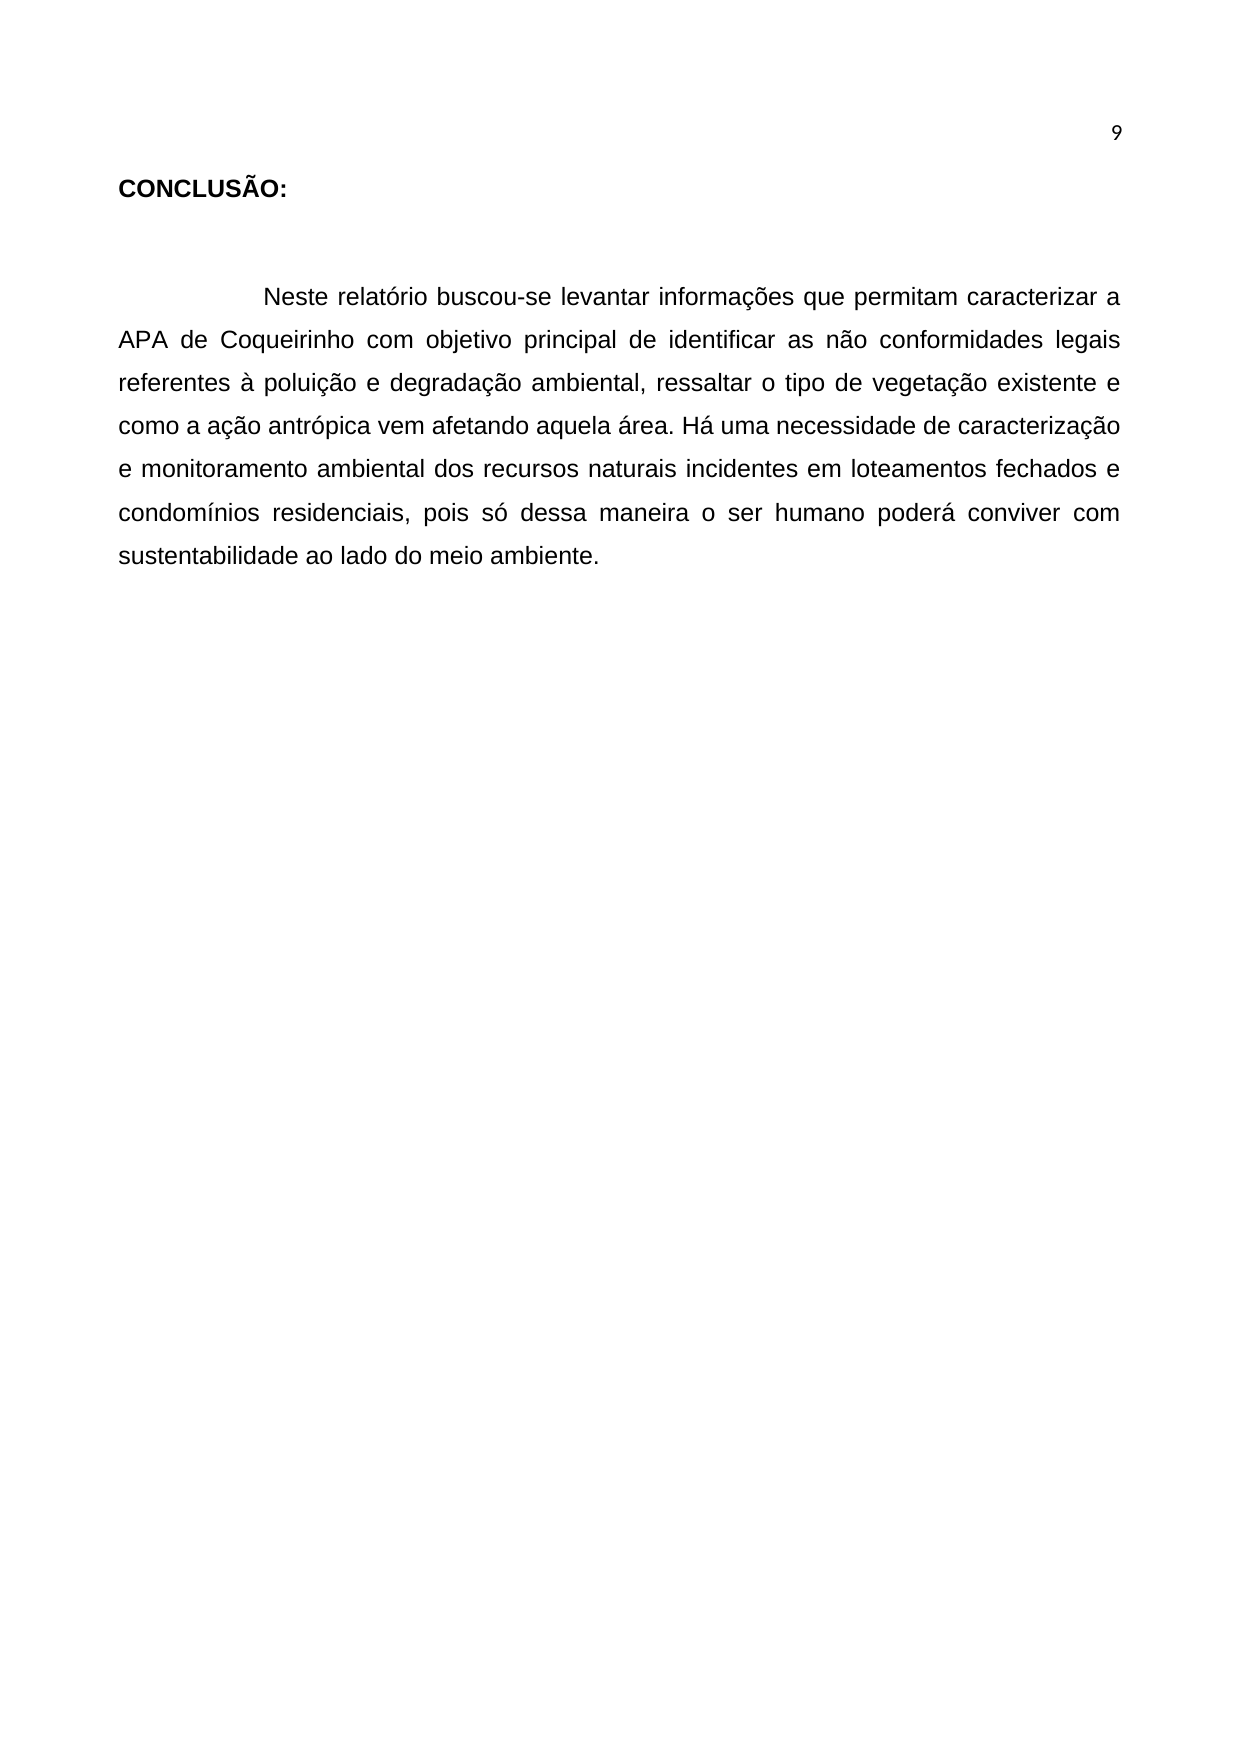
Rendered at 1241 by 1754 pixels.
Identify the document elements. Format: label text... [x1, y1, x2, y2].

text CONCLUSÃO: [118, 174, 1122, 203]
text Neste relatório buscou-se levantar informações que permitam caracterizar a APA de Coqueirinho com objetivo principal de identificar as não conformidades legais referentes à poluição e degradação ambiental, ressaltar o tipo de vegetação existente e como a ação antrópica vem afetando aquela área. Há uma necessidade de caracterização e monitoramento ambiental dos recursos naturais incidentes em loteamentos fechados e condomínios residenciais, pois só dessa maneira o ser humano poderá conviver com sustentabilidade ao lado do meio ambiente. [118, 282, 1122, 569]
